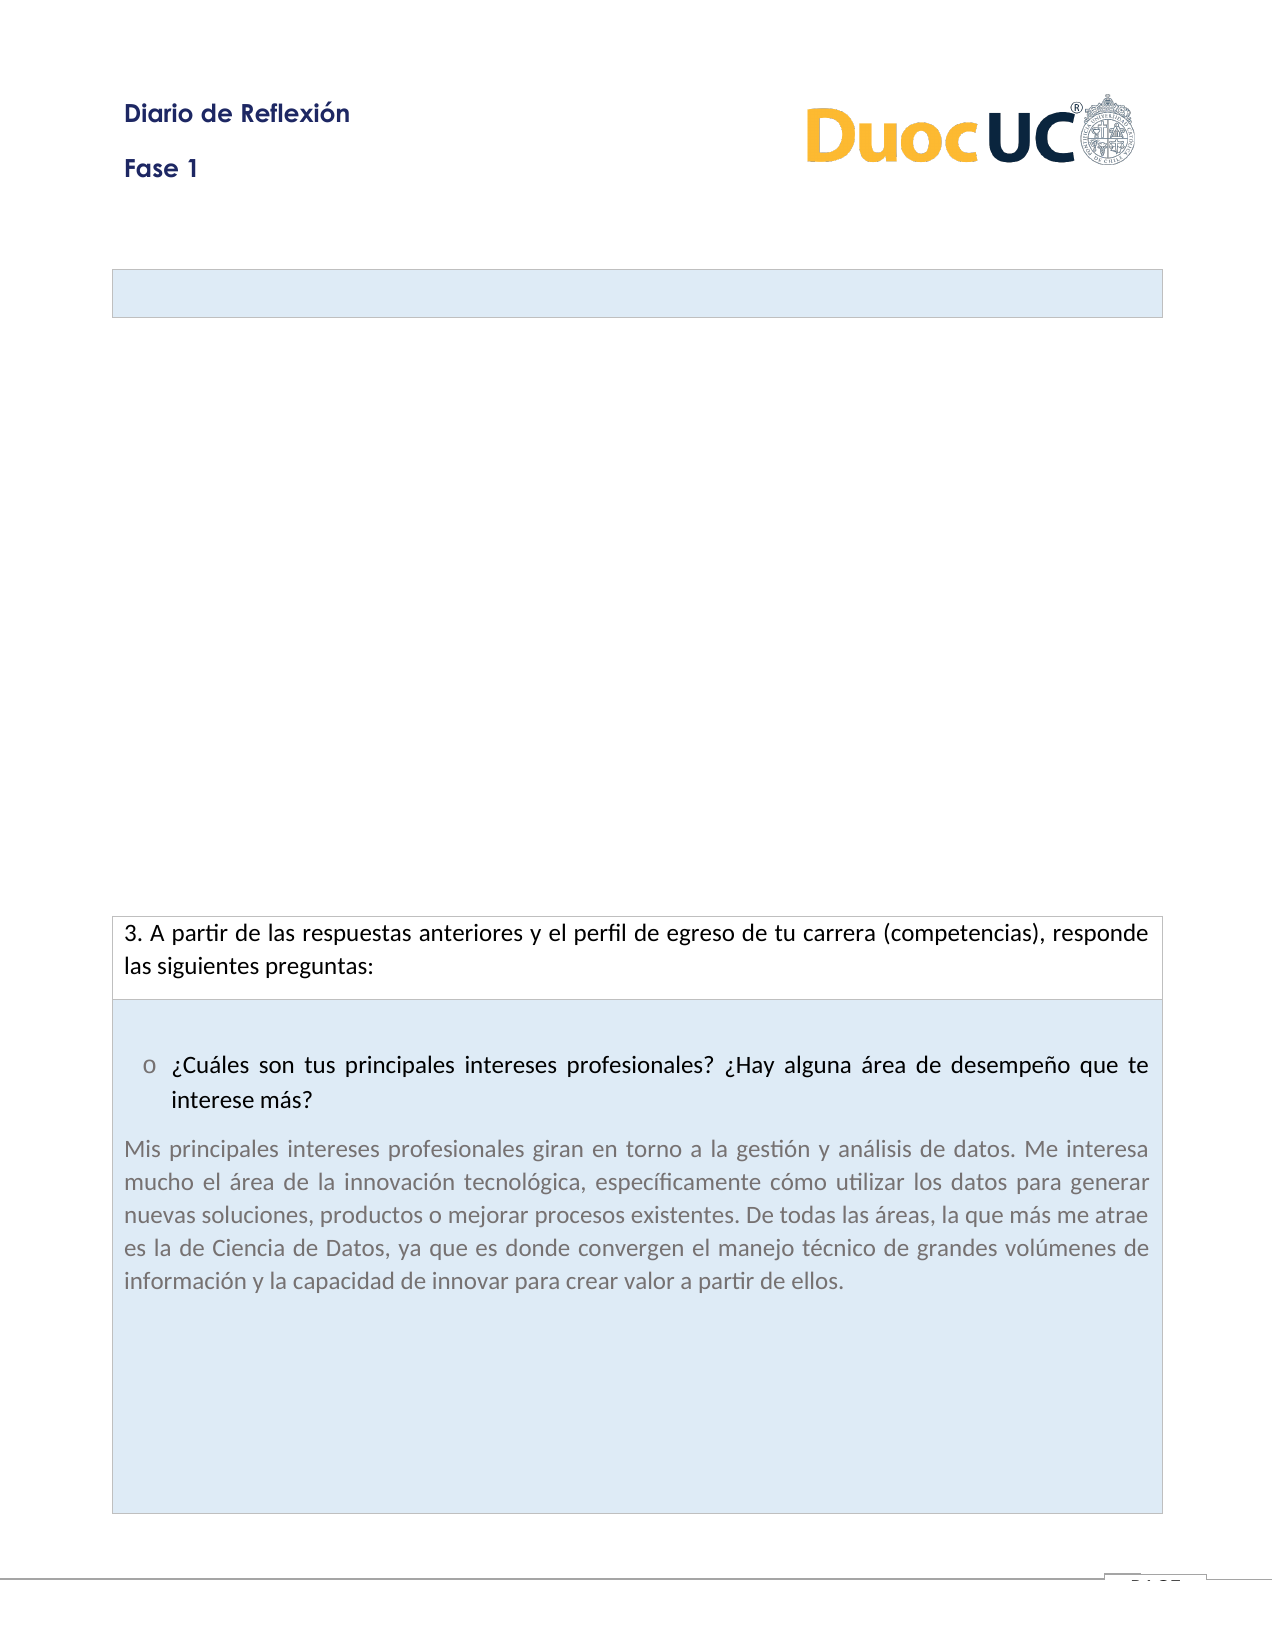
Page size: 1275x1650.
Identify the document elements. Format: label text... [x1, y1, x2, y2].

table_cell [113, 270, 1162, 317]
table_header 3. A partir de las respuestas anteriores y el perfil de egreso de tu carrera (competencias), responde las siguientes preguntas: [113, 917, 1162, 999]
picture [807, 94, 1135, 165]
